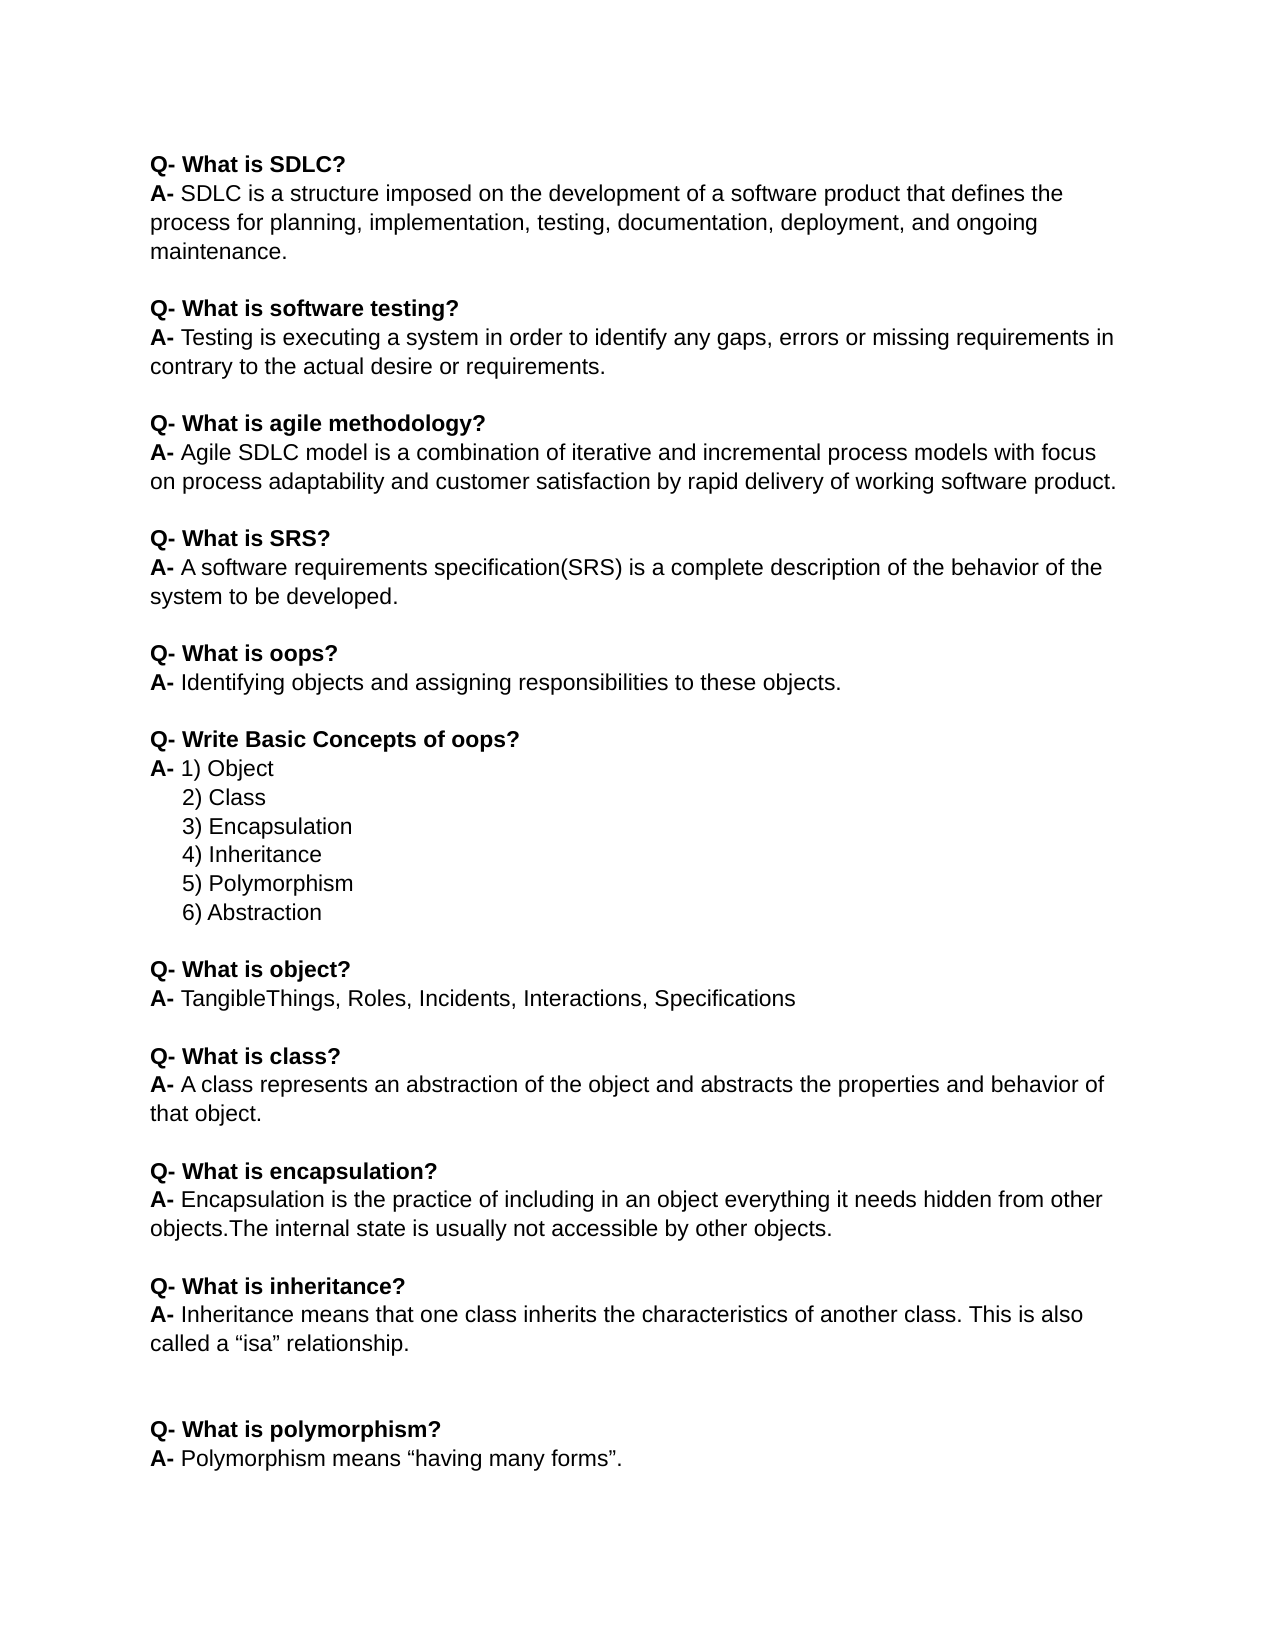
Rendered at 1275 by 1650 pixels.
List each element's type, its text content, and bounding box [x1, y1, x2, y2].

text Q- What is encapsulation? [150, 1156, 1125, 1185]
text A- Agile SDLC model is a combination of iterative and incremental process models with focus on process adaptability and customer satisfaction by rapid delivery of working software product. [150, 437, 1125, 495]
text A- Polymorphism means “having many forms”. [150, 1444, 1125, 1472]
text A- Identifying objects and assigning responsibilities to these objects. [150, 667, 1125, 696]
text 3) Encapsulation [150, 811, 1125, 840]
text A- 1) Object [150, 754, 1125, 782]
text A- A software requirements specification(SRS) is a complete description of the behavior of the system to be developed. [150, 552, 1125, 610]
text 4) Inheritance [150, 840, 1125, 869]
text 6) Abstraction [150, 897, 1125, 926]
text Q- What is class? [150, 1041, 1125, 1070]
text A- Testing is executing a system in order to identify any gaps, errors or missing requirements in contrary to the actual desire or requirements. [150, 322, 1125, 380]
text 5) Polymorphism [150, 869, 1125, 897]
text A- TangibleThings, Roles, Incidents, Interactions, Specifications [150, 984, 1125, 1012]
text Q- What is SRS? [150, 524, 1125, 552]
text Q- Write Basic Concepts of oops? [150, 725, 1125, 754]
text Q- What is polymorphism? [150, 1415, 1125, 1444]
text A- A class represents an abstraction of the object and abstracts the properties and behavior of that object. [150, 1070, 1125, 1127]
text 2) Class [150, 782, 1125, 811]
text Q- What is oops? [150, 639, 1125, 667]
text Q- What is inheritance? [150, 1271, 1125, 1300]
text Q- What is object? [150, 955, 1125, 984]
text A- SDLC is a structure imposed on the development of a software product that defines the process for planning, implementation, testing, documentation, deployment, and ongoing maintenance. [150, 179, 1125, 265]
text A- Inheritance means that one class inherits the characteristics of another class. This is also called a “isa” relationship. [150, 1300, 1125, 1357]
text Q- What is agile methodology? [150, 409, 1125, 437]
text Q- What is SDLC? [150, 150, 1125, 179]
text Q- What is software testing? [150, 294, 1125, 322]
text A- Encapsulation is the practice of including in an object everything it needs hidden from other objects.The internal state is usually not accessible by other objects. [150, 1185, 1125, 1242]
